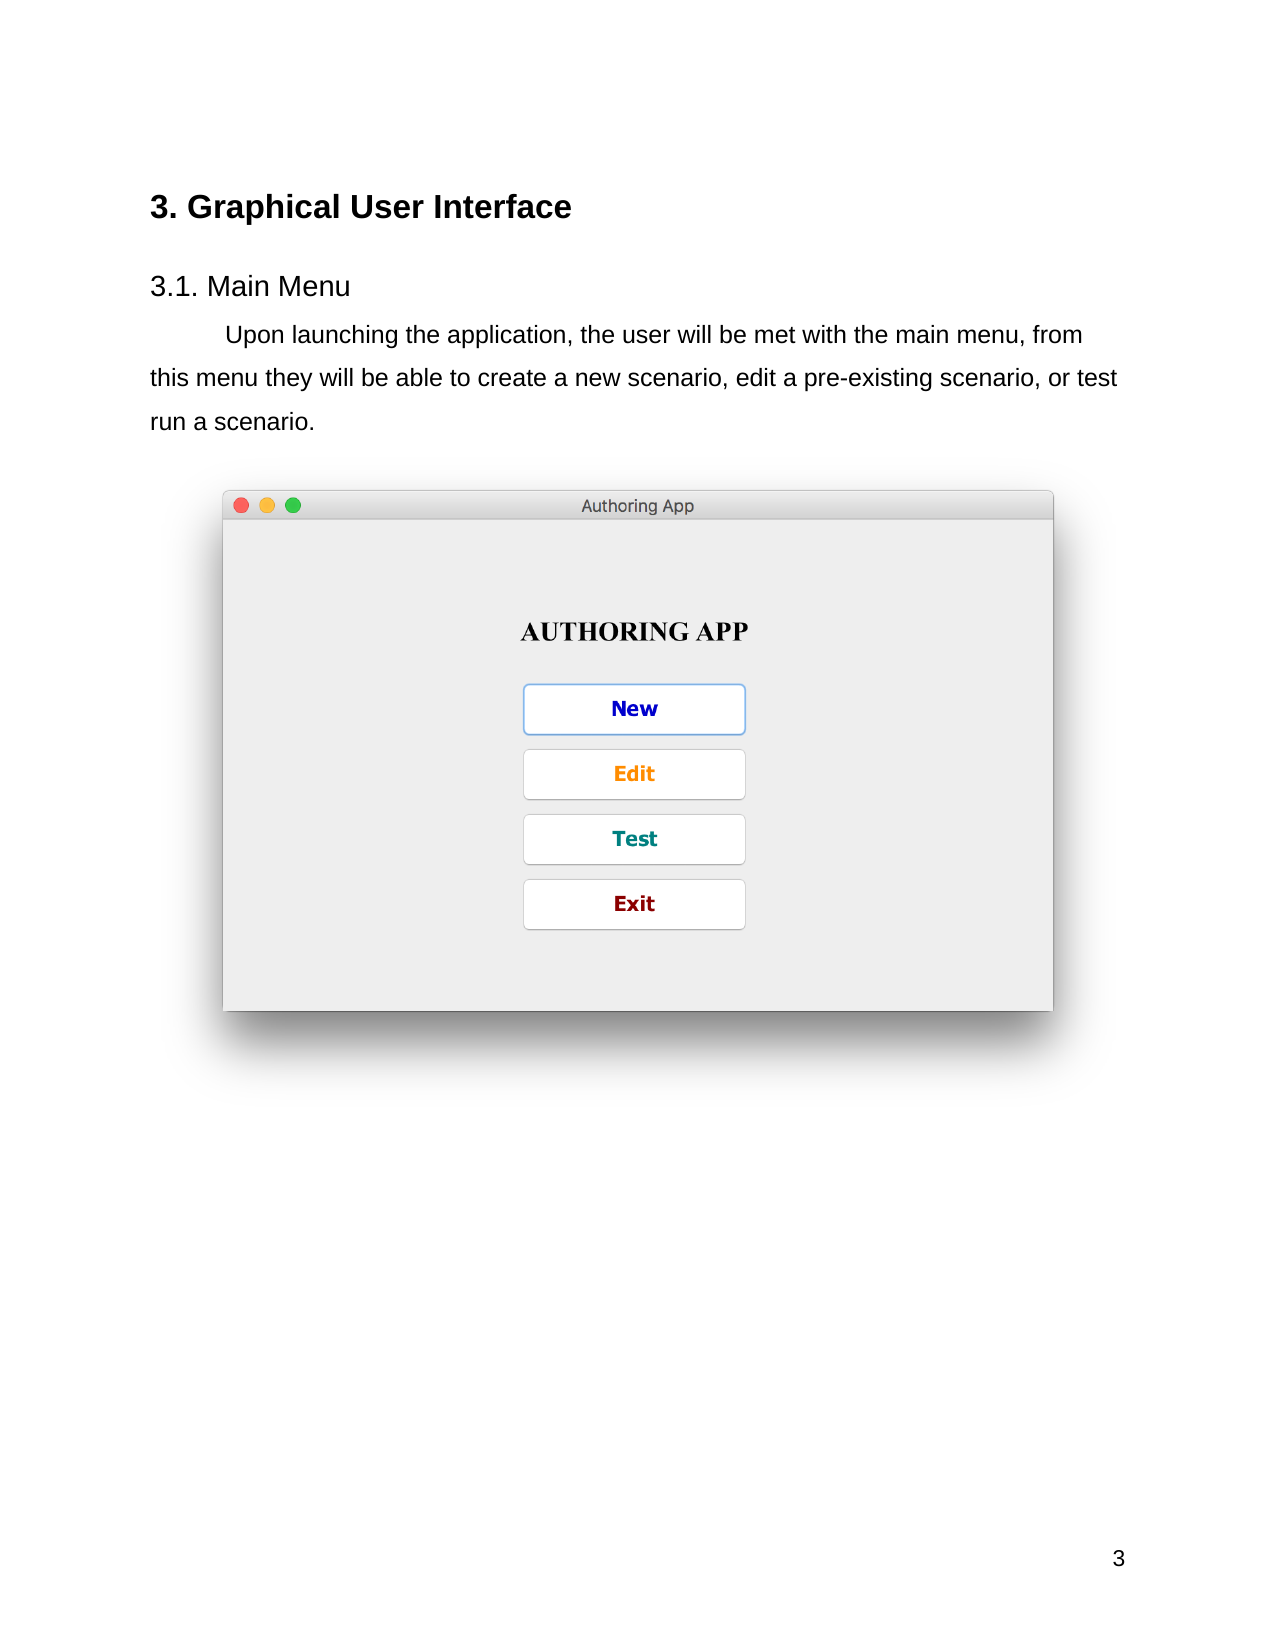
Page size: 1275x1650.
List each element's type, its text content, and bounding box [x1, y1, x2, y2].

subtitle 3. Graphical User Interface [150, 187, 1125, 226]
text Upon launching the application, the user will be met with the main menu, from this menu they will be able to create a new scenario, edit a pre-existing scenario, or test run a scenario. [150, 320, 1125, 435]
picture [150, 449, 1125, 1115]
subtitle 3.1. Main Menu [150, 269, 1125, 303]
